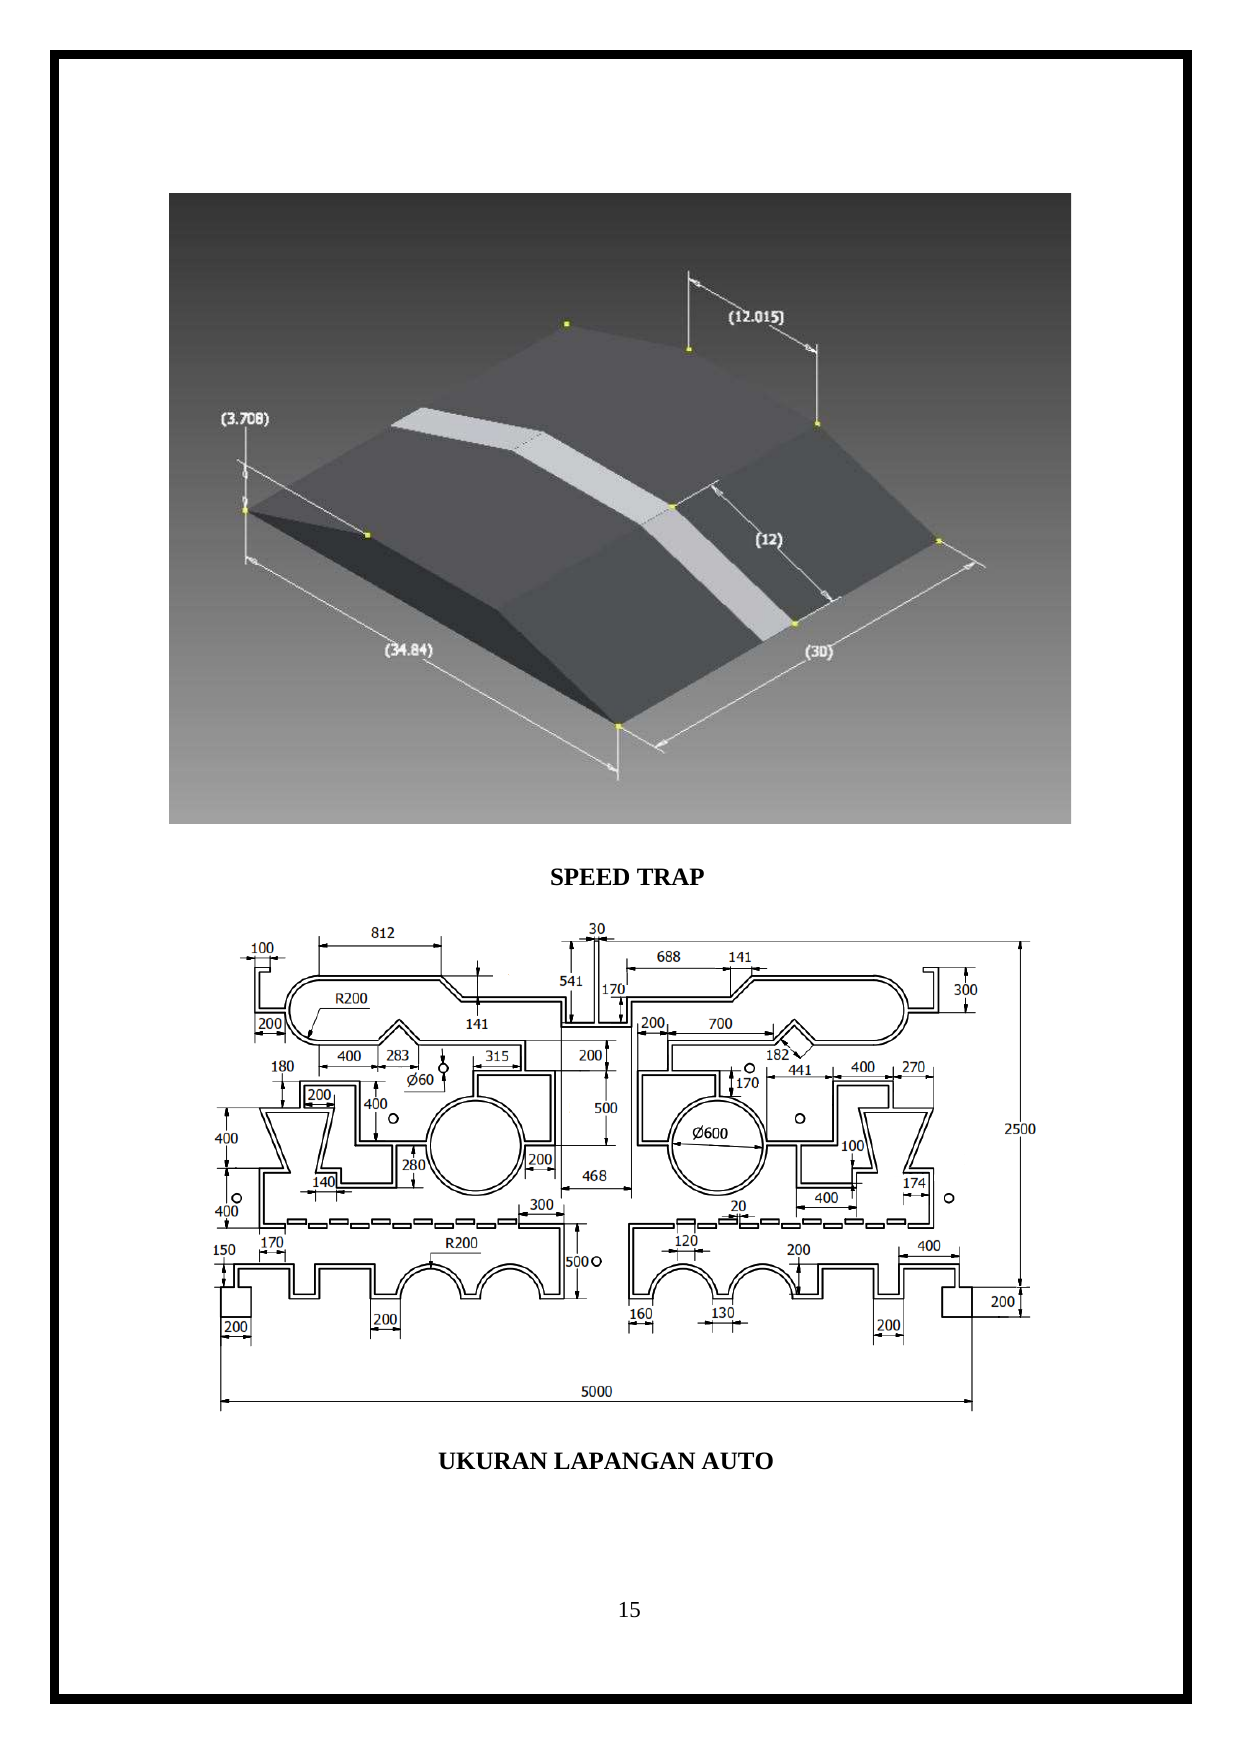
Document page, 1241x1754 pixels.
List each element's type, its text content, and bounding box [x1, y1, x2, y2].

text SPEED TRAP [550, 862, 1121, 890]
picture [194, 916, 1047, 1418]
picture [169, 193, 1072, 824]
text UKURAN LAPANGAN AUTO [438, 1446, 1121, 1475]
